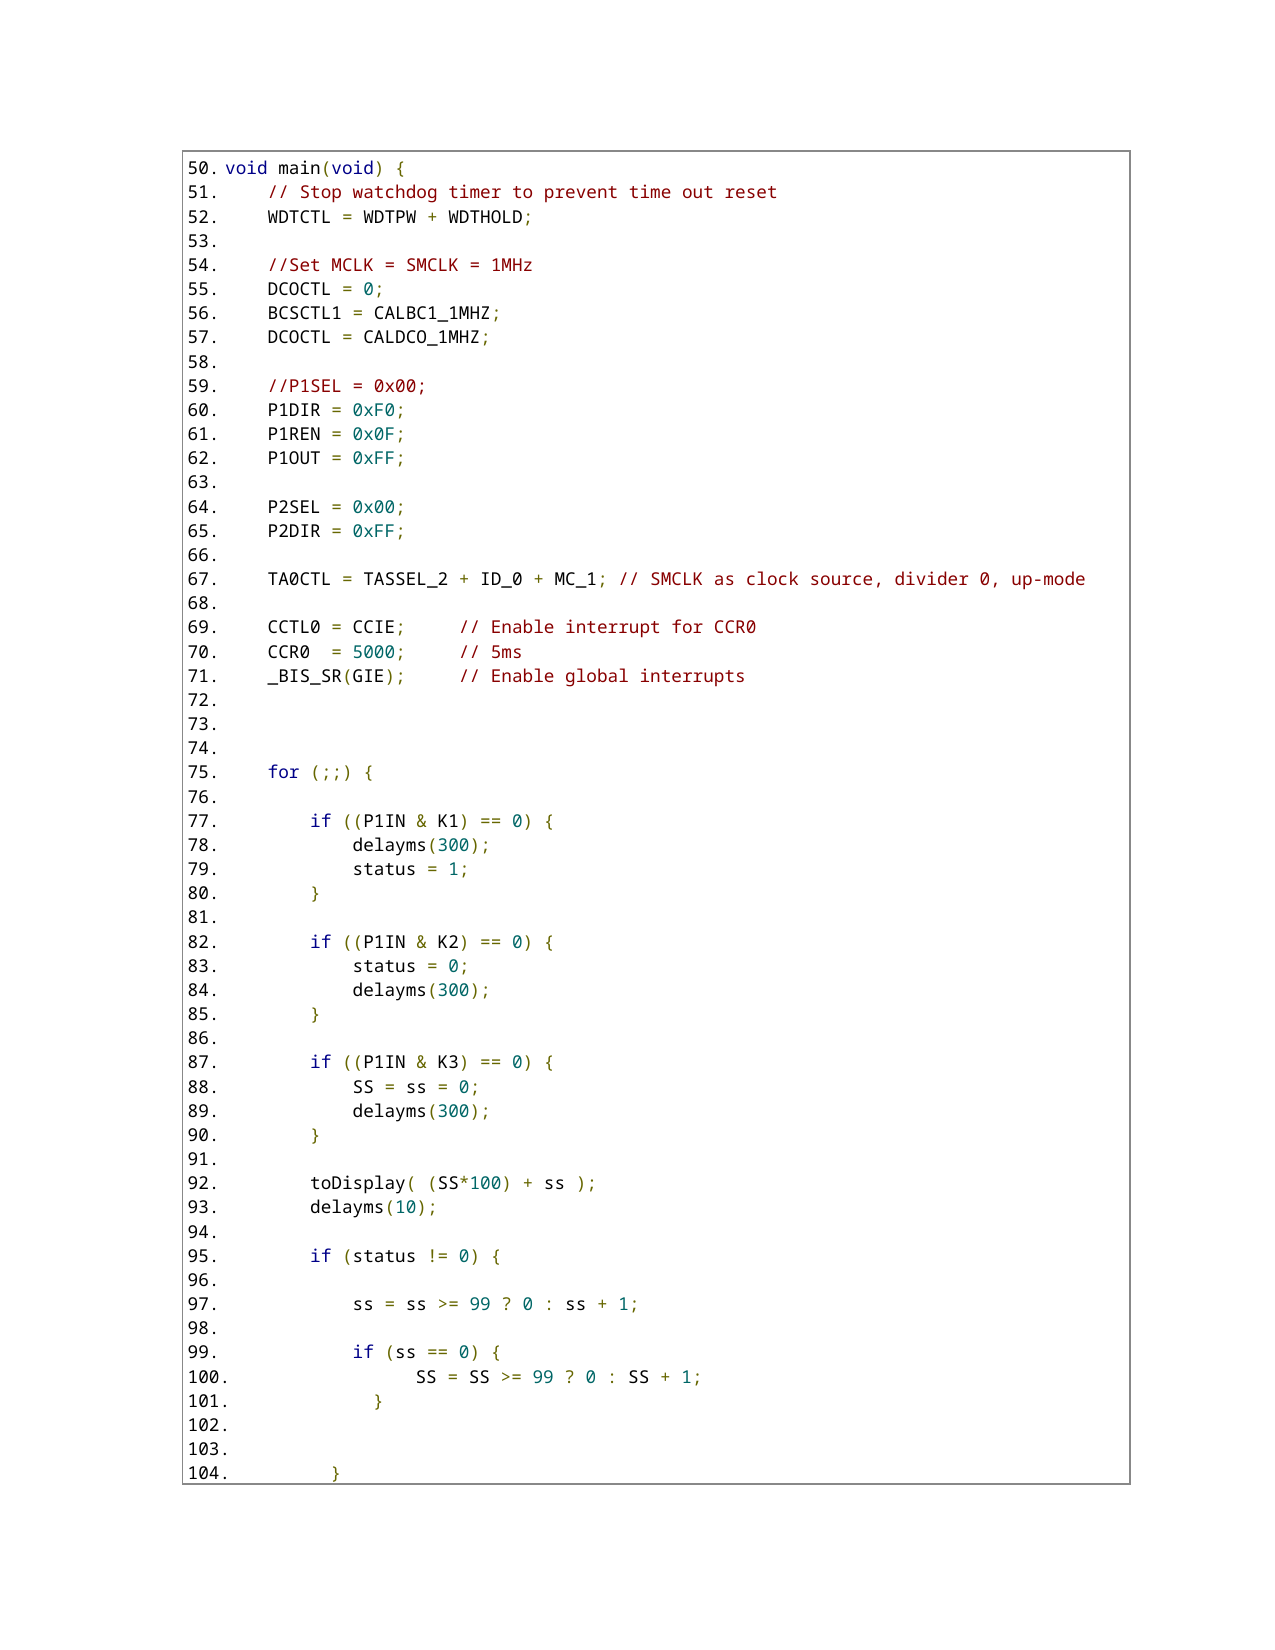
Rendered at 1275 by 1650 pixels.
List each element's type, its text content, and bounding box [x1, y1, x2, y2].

list BCSCTL1 = CALBC1_1MHZ; [183, 295, 1129, 319]
list } [183, 1117, 1129, 1147]
list CCTL0 = CCIE; // Enable interrupt for CCR0 [183, 609, 1129, 633]
list delayms(10); [183, 1189, 1129, 1219]
list P1OUT = 0xFF; [183, 440, 1129, 470]
list WDTCTL = WDTPW + WDTHOLD; [183, 198, 1129, 228]
list delayms(300); [183, 972, 1129, 996]
list DCOCTL = CALDCO_1MHZ; [183, 319, 1129, 349]
list if ((P1IN & K1) == 0) { [183, 802, 1129, 827]
list for (;;) { [183, 754, 1129, 784]
list CCR0 = 5000; // 5ms [183, 633, 1129, 657]
list P2SEL = 0x00; [183, 488, 1129, 512]
list P1DIR = 0xF0; [183, 392, 1129, 416]
list toDisplay( (SS*100) + ss ); [183, 1165, 1129, 1189]
list SS = ss = 0; [183, 1068, 1129, 1092]
list if ((P1IN & K2) == 0) { [183, 923, 1129, 947]
list SS = SS >= 99 ? 0 : SS + 1; [183, 1358, 1129, 1382]
list if (status != 0) { [183, 1237, 1129, 1267]
list // Stop watchdog timer to prevent time out reset [183, 174, 1129, 198]
list //P1SEL = 0x00; [183, 367, 1129, 392]
list DCOCTL = 0; [183, 271, 1129, 295]
list } [183, 1382, 1129, 1412]
list delayms(300); [183, 1092, 1129, 1117]
list _BIS_SR(GIE); // Enable global interrupts [183, 657, 1129, 687]
list ss = ss >= 99 ? 0 : ss + 1; [183, 1286, 1129, 1316]
list status = 0; [183, 947, 1129, 972]
list TA0CTL = TASSEL_2 + ID_0 + MC_1; // SMCLK as clock source, divider 0, up-mode [183, 561, 1129, 591]
list P1REN = 0x0F; [183, 416, 1129, 440]
list } [183, 1455, 1129, 1483]
list //Set MCLK = SMCLK = 1MHz [183, 247, 1129, 271]
list } [183, 875, 1129, 905]
list if (ss == 0) { [183, 1334, 1129, 1358]
list P2DIR = 0xFF; [183, 512, 1129, 542]
list delayms(300); [183, 827, 1129, 851]
list void main(void) { [183, 152, 1129, 174]
list status = 1; [183, 851, 1129, 875]
list if ((P1IN & K3) == 0) { [183, 1044, 1129, 1068]
list } [183, 996, 1129, 1026]
